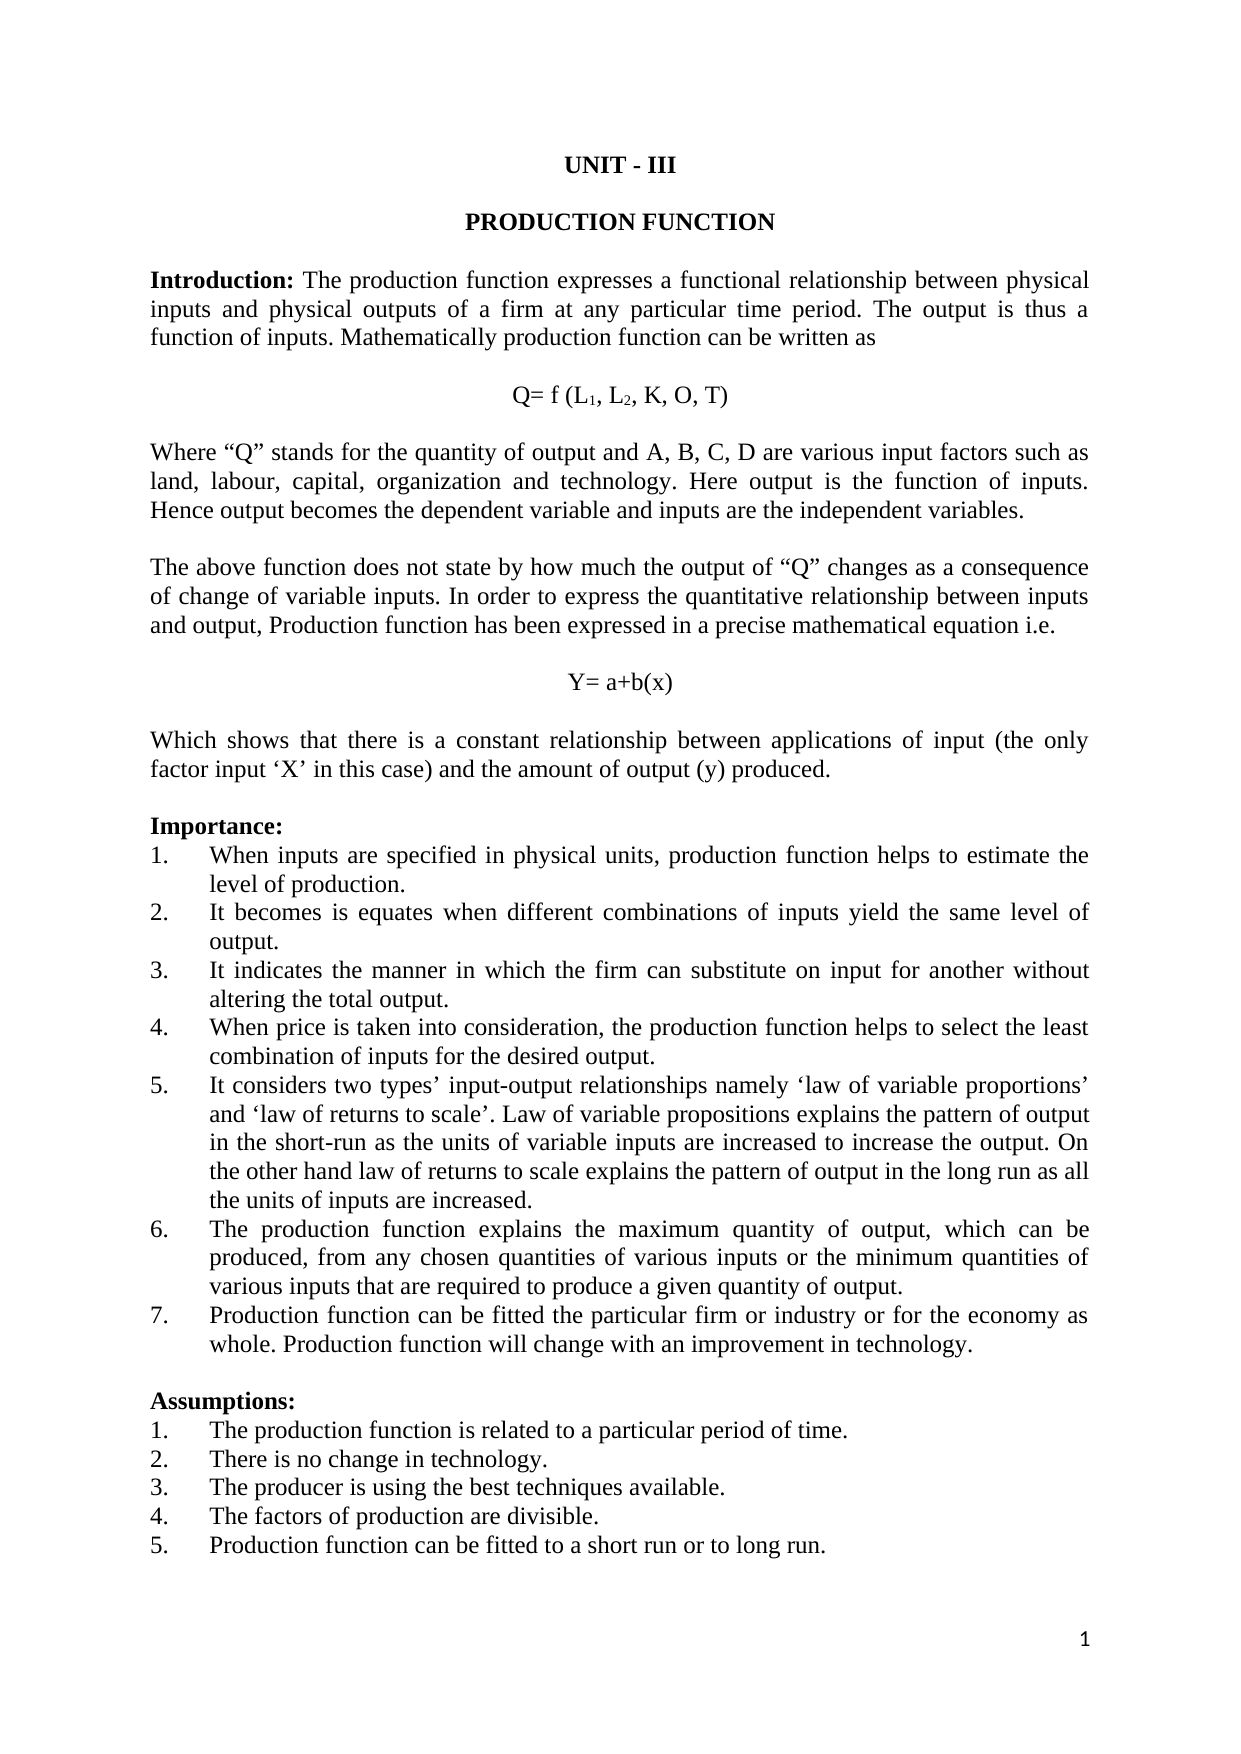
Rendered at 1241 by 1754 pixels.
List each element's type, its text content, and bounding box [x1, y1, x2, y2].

list It becomes is equates when different combinations of inputs yield the same level of output. [150, 897, 1090, 955]
text Which shows that there is a constant relationship between applications of input (the only factor input ‘X’ in this case) and the amount of output (y) produced. [150, 725, 1090, 782]
list It indicates the manner in which the firm can substitute on input for another without altering the total output. [150, 955, 1090, 1012]
list Production function can be fitted to a short run or to long run. [150, 1530, 1090, 1559]
text Y= a+b(x) [150, 667, 1090, 696]
list Production function can be fitted the particular firm or industry or for the economy as whole. Production function will change with an improvement in technology. [150, 1300, 1090, 1357]
list When price is taken into consideration, the production function helps to select the least combination of inputs for the desired output. [150, 1012, 1090, 1070]
text Importance: [150, 811, 1090, 840]
text Introduction: The production function expresses a functional relationship between physical inputs and physical outputs of a firm at any particular time period. The output is thus a function of inputs. Mathematically production function can be written as [150, 265, 1090, 351]
text Q= f (L1, L2, K, O, T) [150, 380, 1090, 409]
text PRODUCTION FUNCTION [150, 207, 1090, 236]
text Assumptions: [150, 1386, 1090, 1415]
list The producer is using the best techniques available. [150, 1472, 1090, 1501]
list The production function explains the maximum quantity of output, which can be produced, from any chosen quantities of various inputs or the minimum quantities of various inputs that are required to produce a given quantity of output. [150, 1214, 1090, 1300]
list When inputs are specified in physical units, production function helps to estimate the level of production. [150, 840, 1090, 897]
list The production function is related to a particular period of time. [150, 1415, 1090, 1444]
text UNIT - III [150, 150, 1090, 179]
text Where “Q” stands for the quantity of output and A, B, C, D are various input factors such as land, labour, capital, organization and technology. Here output is the function of inputs. Hence output becomes the dependent variable and inputs are the independent variables. [150, 437, 1090, 524]
list It considers two types’ input-output relationships namely ‘law of variable proportions’ and ‘law of returns to scale’. Law of variable propositions explains the pattern of output in the short-run as the units of variable inputs are increased to increase the output. On the other hand law of returns to scale explains the pattern of output in the long run as all the units of inputs are increased. [150, 1070, 1090, 1214]
text The above function does not state by how much the output of “Q” changes as a consequence of change of variable inputs. In order to express the quantitative relationship between inputs and output, Production function has been expressed in a precise mathematical equation i.e. [150, 552, 1090, 639]
list The factors of production are divisible. [150, 1501, 1090, 1530]
list There is no change in technology. [150, 1444, 1090, 1472]
